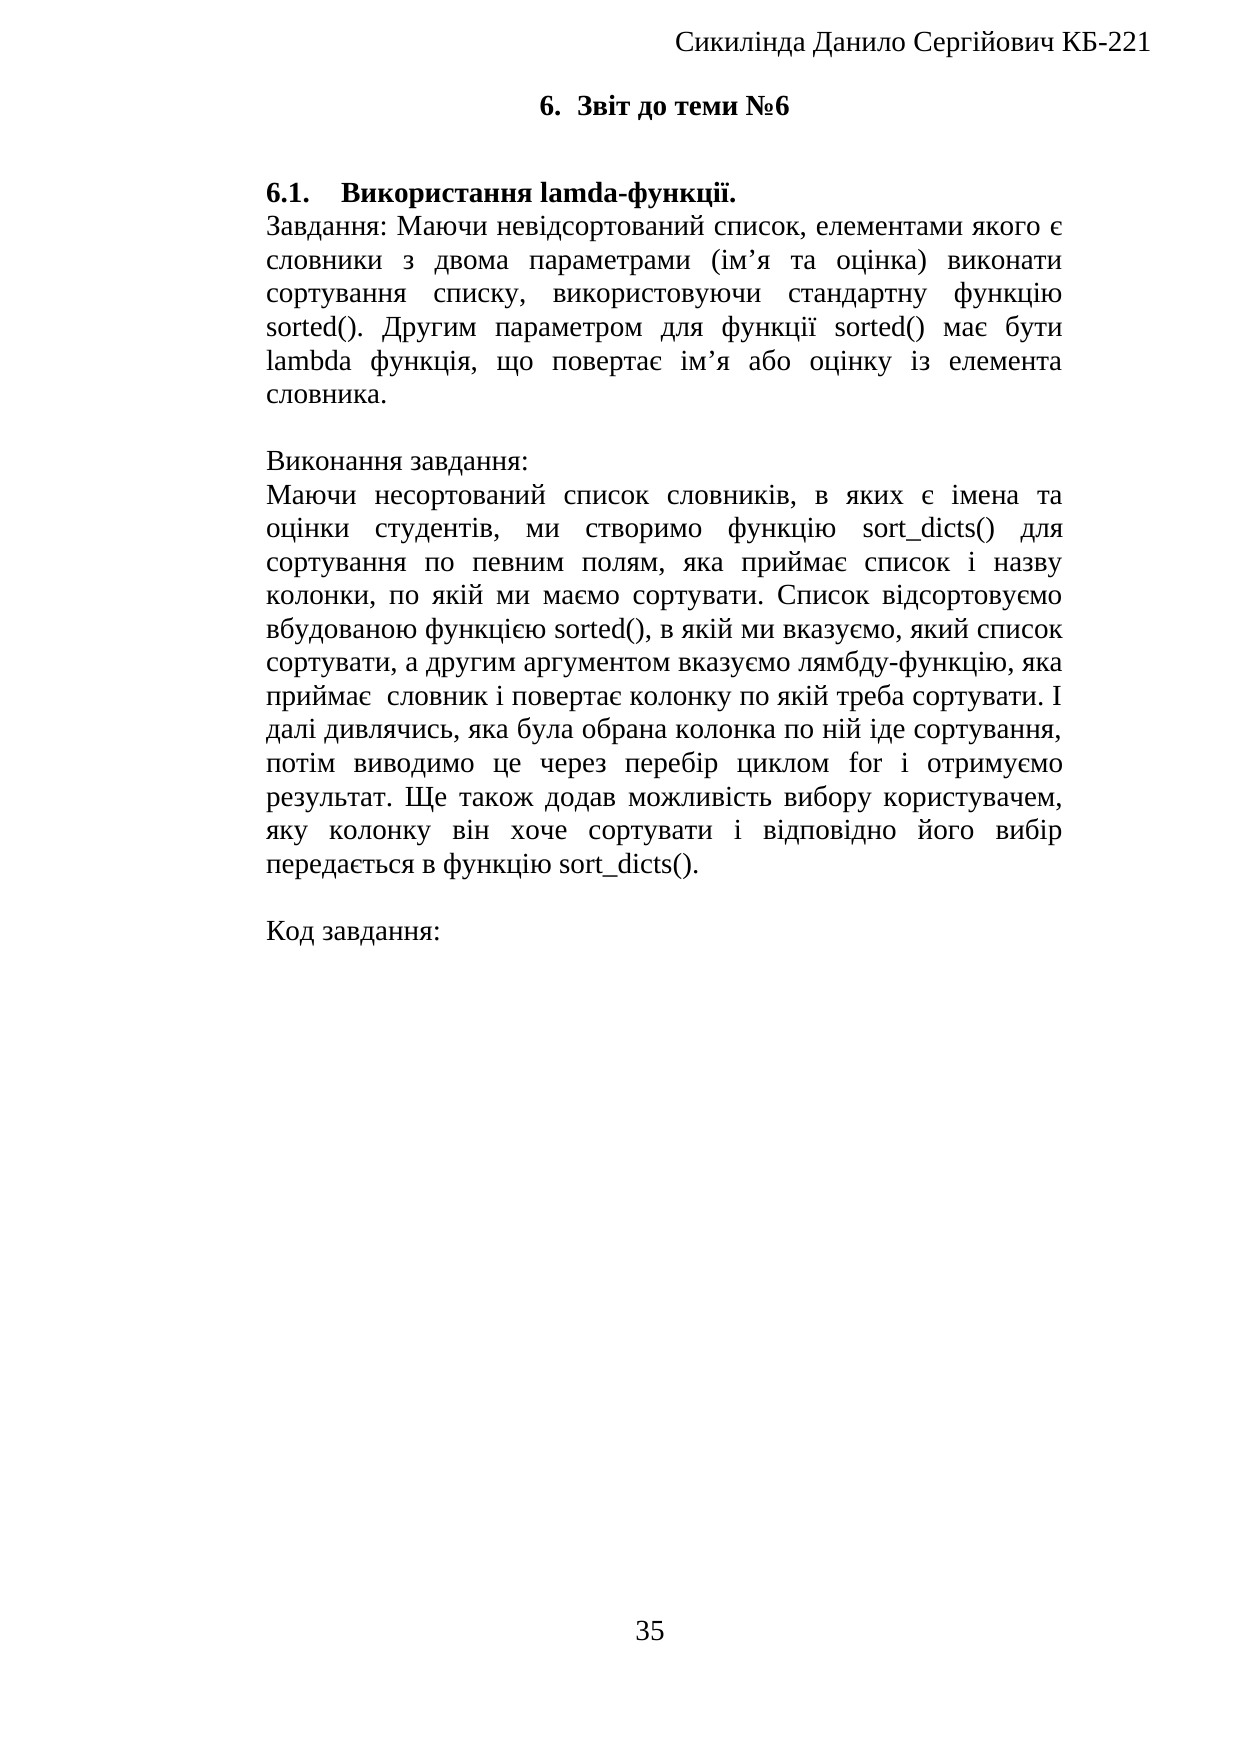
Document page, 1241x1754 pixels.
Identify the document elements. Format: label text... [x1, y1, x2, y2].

text Маючи несортований список словників, в яких є імена та оцінки студентів, ми створимо функцію sort_dicts() для сортування по певним полям, яка приймає список і назву колонки, по якій ми маємо сортувати. Список відсортовуємо вбудованою функцією sorted(), в якій ми вказуємо, який список сортувати, а другим аргументом вказуємо лямбду-функцію, яка приймає словник і повертає колонку по якій треба сортувати. І далі дивлячись, яка була обрана колонка по ній іде сортування, потім виводимо це через перебір циклом for і отримуємо результат. Ще також додав можливість вибору користувачем, яку колонку він хоче сортувати і відповідно його вибір передається в функцію sort_dicts(). [266, 477, 1063, 879]
subtitle Використання lamda-функції. [266, 175, 1152, 208]
text Код завдання: [266, 913, 1063, 946]
text Завдання: Маючи невідсортований список, елементами якого є словники з двома параметрами (ім’я та оцінка) виконати сортування списку, використовуючи стандартну функцію sorted(). Другим параметром для функції sorted() має бути lambda функція, що повертає ім’я або оцінку із елемента словника. [266, 208, 1063, 410]
text Виконання завдання: [266, 443, 1063, 477]
subtitle Звіт до теми №6 [266, 88, 1063, 122]
